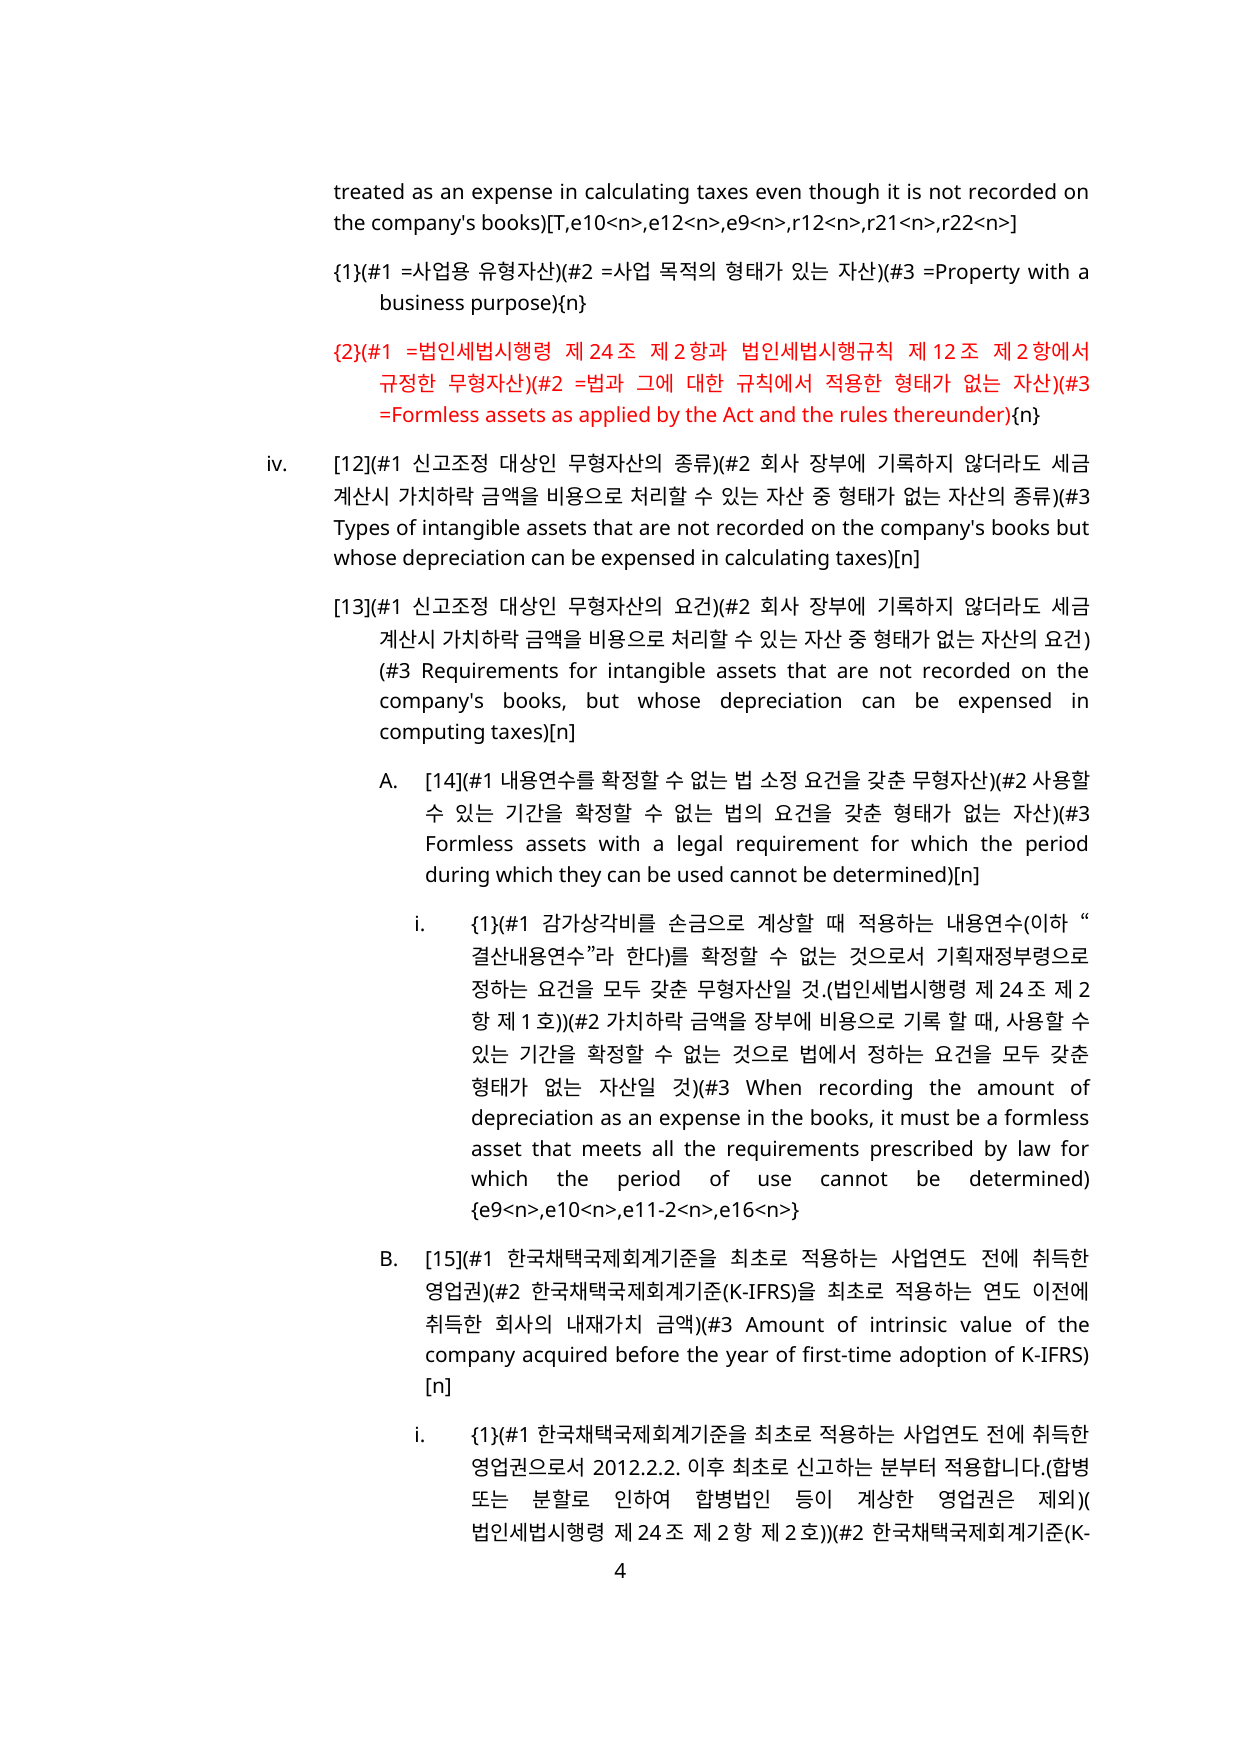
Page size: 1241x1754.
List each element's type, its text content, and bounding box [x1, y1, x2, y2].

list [425, 1418, 1090, 1547]
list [287, 177, 1090, 236]
list {2}(#1 =법인세법시행령 제24조 제2항과 법인세법시행규칙 제12조 제2항에서 규정한 무형자산)(#2 =법과 그에 대한 규칙에서 적용한 형태가 없는 자산)(#3 =Formless assets as applied by the Act and the rules thereunder){n} [333, 335, 1090, 428]
list [14](#1 내용연수를 확정할 수 없는 법 소정 요건을 갖춘 무형자산)(#2 사용할 수 있는 기간을 확정할 수 없는 법의 요건을 갖춘 형태가 없는 자산)(#3 Formless assets with a legal requirement for which the period during which they can be used cannot be determined)[n] [379, 764, 1090, 888]
list [12](#1 신고조정 대상인 무형자산의 종류)(#2 회사 장부에 기록하지 않더라도 세금 계산시 가치하락 금액을 비용으로 처리할 수 있는 자산 중 형태가 없는 자산의 종류)(#3 Types of intangible assets that are not recorded on the company's books but whose depreciation can be expensed in calculating taxes)[n] [287, 447, 1090, 572]
list {1}(#1 =사업용 유형자산)(#2 =사업 목적의 형태가 있는 자산)(#3 =Property with a business purpose){n} [333, 255, 1090, 316]
list {1}(#1 감가상각비를 손금으로 계상할 때 적용하는 내용연수(이하 “결산내용연수”라 한다)를 확정할 수 없는 것으로서 기획재정부령으로 정하는 요건을 모두 갖춘 무형자산일 것.(법인세법시행령 제24조 제2항 제1호))(#2 가치하락 금액을 장부에 비용으로 기록 할 때, 사용할 수 있는 기간을 확정할 수 없는 것으로 법에서 정하는 요건을 모두 갖춘 형태가 없는 자산일 것)(#3 When recording the amount of depreciation as an expense in the books, it must be a formless asset that meets all the requirements prescribed by law for which the period of use cannot be determined){e9<n>,e10<n>,e11-2<n>,e16<n>} [425, 907, 1090, 1224]
list [15](#1 한국채택국제회계기준을 최초로 적용하는 사업연도 전에 취득한 영업권)(#2 한국채택국제회계기준(K-IFRS)을 최초로 적용하는 연도 이전에 취득한 회사의 내재가치 금액)(#3 Amount of intrinsic value of the company acquired before the year of first-time adoption of K-IFRS)[n] [379, 1242, 1090, 1399]
list [13](#1 신고조정 대상인 무형자산의 요건)(#2 회사 장부에 기록하지 않더라도 세금 계산시 가치하락 금액을 비용으로 처리할 수 있는 자산 중 형태가 없는 자산의 요건)(#3 Requirements for intangible assets that are not recorded on the company's books, but whose depreciation can be expensed in computing taxes)[n] [333, 591, 1090, 745]
